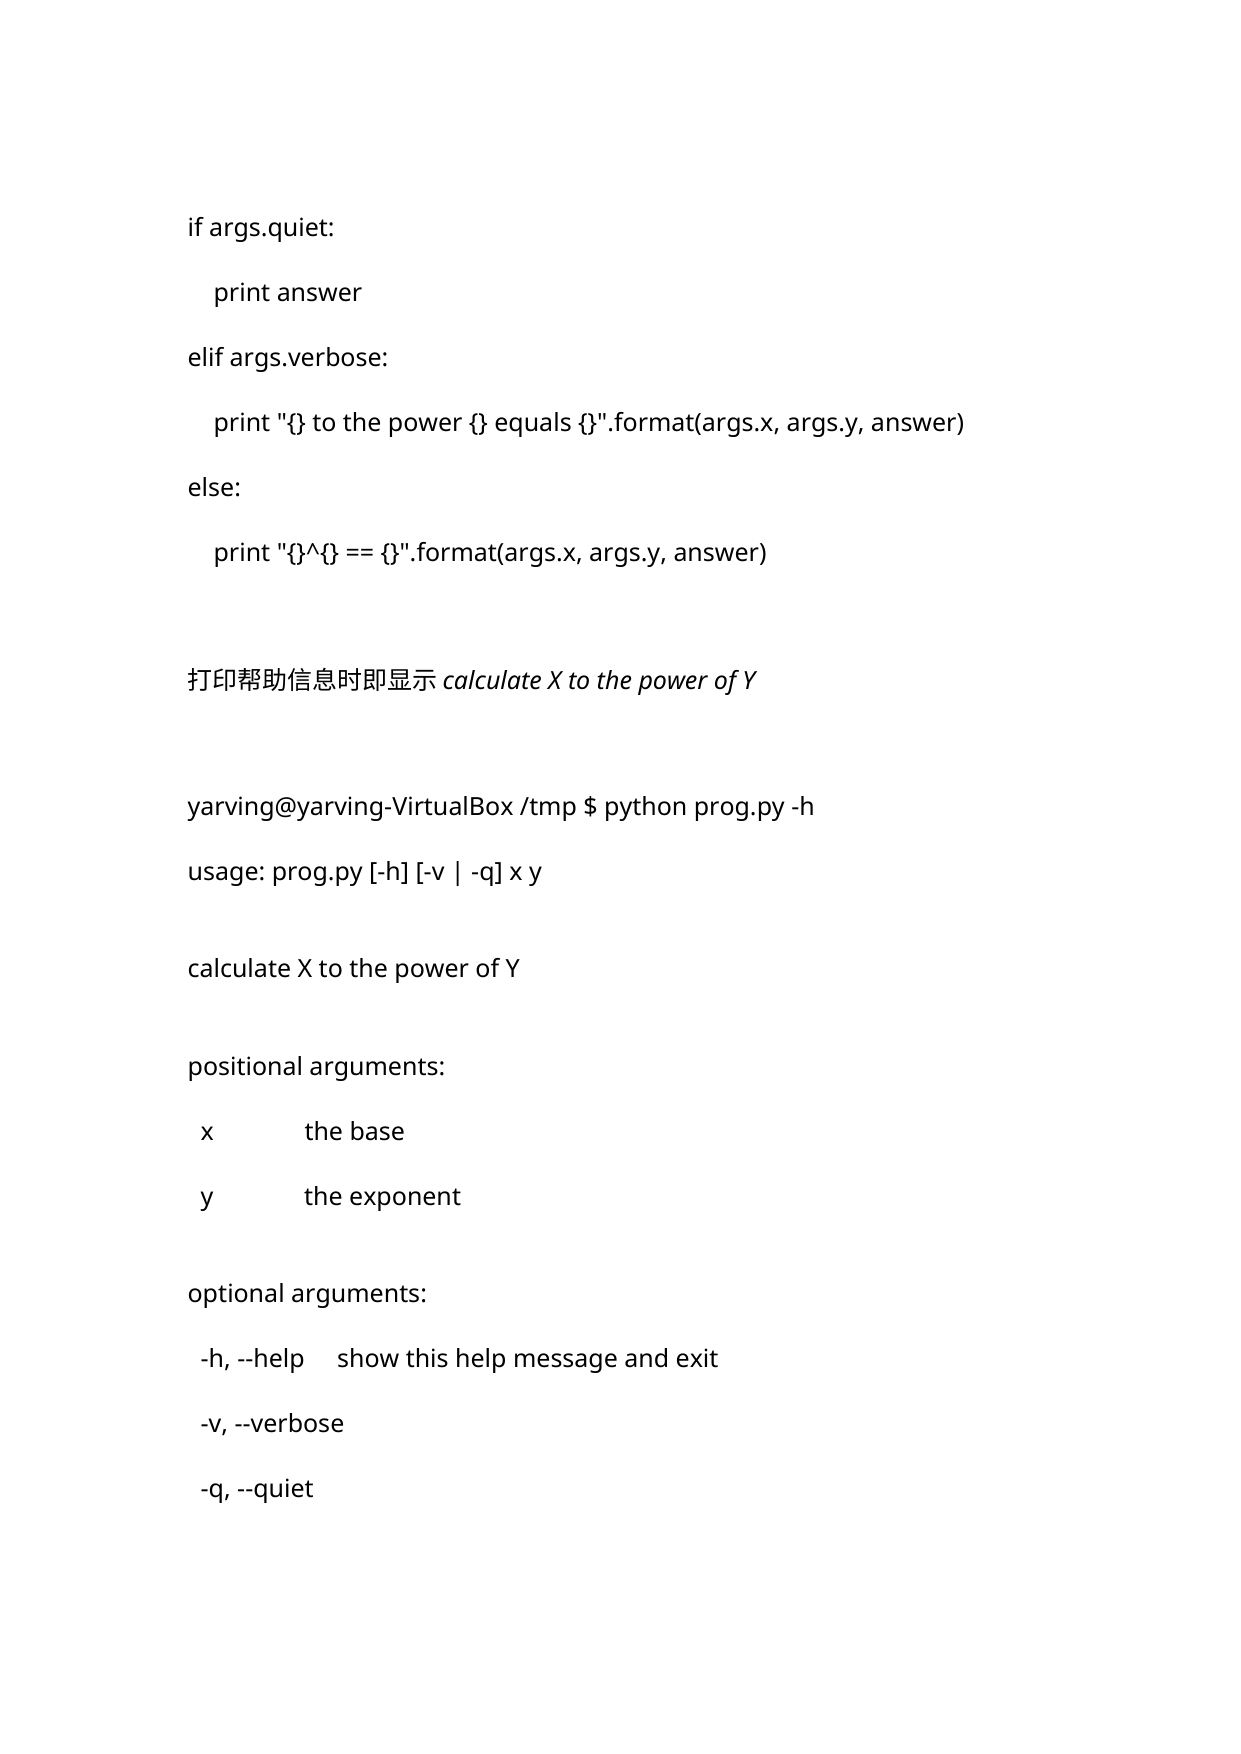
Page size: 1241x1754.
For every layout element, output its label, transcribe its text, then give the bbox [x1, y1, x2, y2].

text -v, --verbose [187, 1390, 1053, 1455]
text y the exponent [187, 1163, 1053, 1228]
text else: [187, 454, 1053, 519]
text calculate X to the power of Y [187, 935, 1053, 1000]
text -q, --quiet [187, 1455, 1053, 1520]
text print "{} to the power {} equals {}".format(args.x, args.y, answer) [187, 389, 1053, 454]
text elif args.verbose: [187, 324, 1053, 389]
text -h, --help show this help message and exit [187, 1325, 1053, 1390]
text yarving@yarving-VirtualBox /tmp $ python prog.py -h [187, 773, 1053, 838]
text print answer [187, 259, 1053, 324]
text usage: prog.py [-h] [-v | -q] x y [187, 838, 1053, 903]
text print "{}^{} == {}".format(args.x, args.y, answer) [187, 519, 1053, 584]
text if args.quiet: [187, 194, 1053, 259]
text 打印帮助信息时即显示calculate X to the power of Y [187, 646, 1053, 711]
text optional arguments: [187, 1260, 1053, 1325]
text x the base [187, 1098, 1053, 1163]
text positional arguments: [187, 1033, 1053, 1098]
